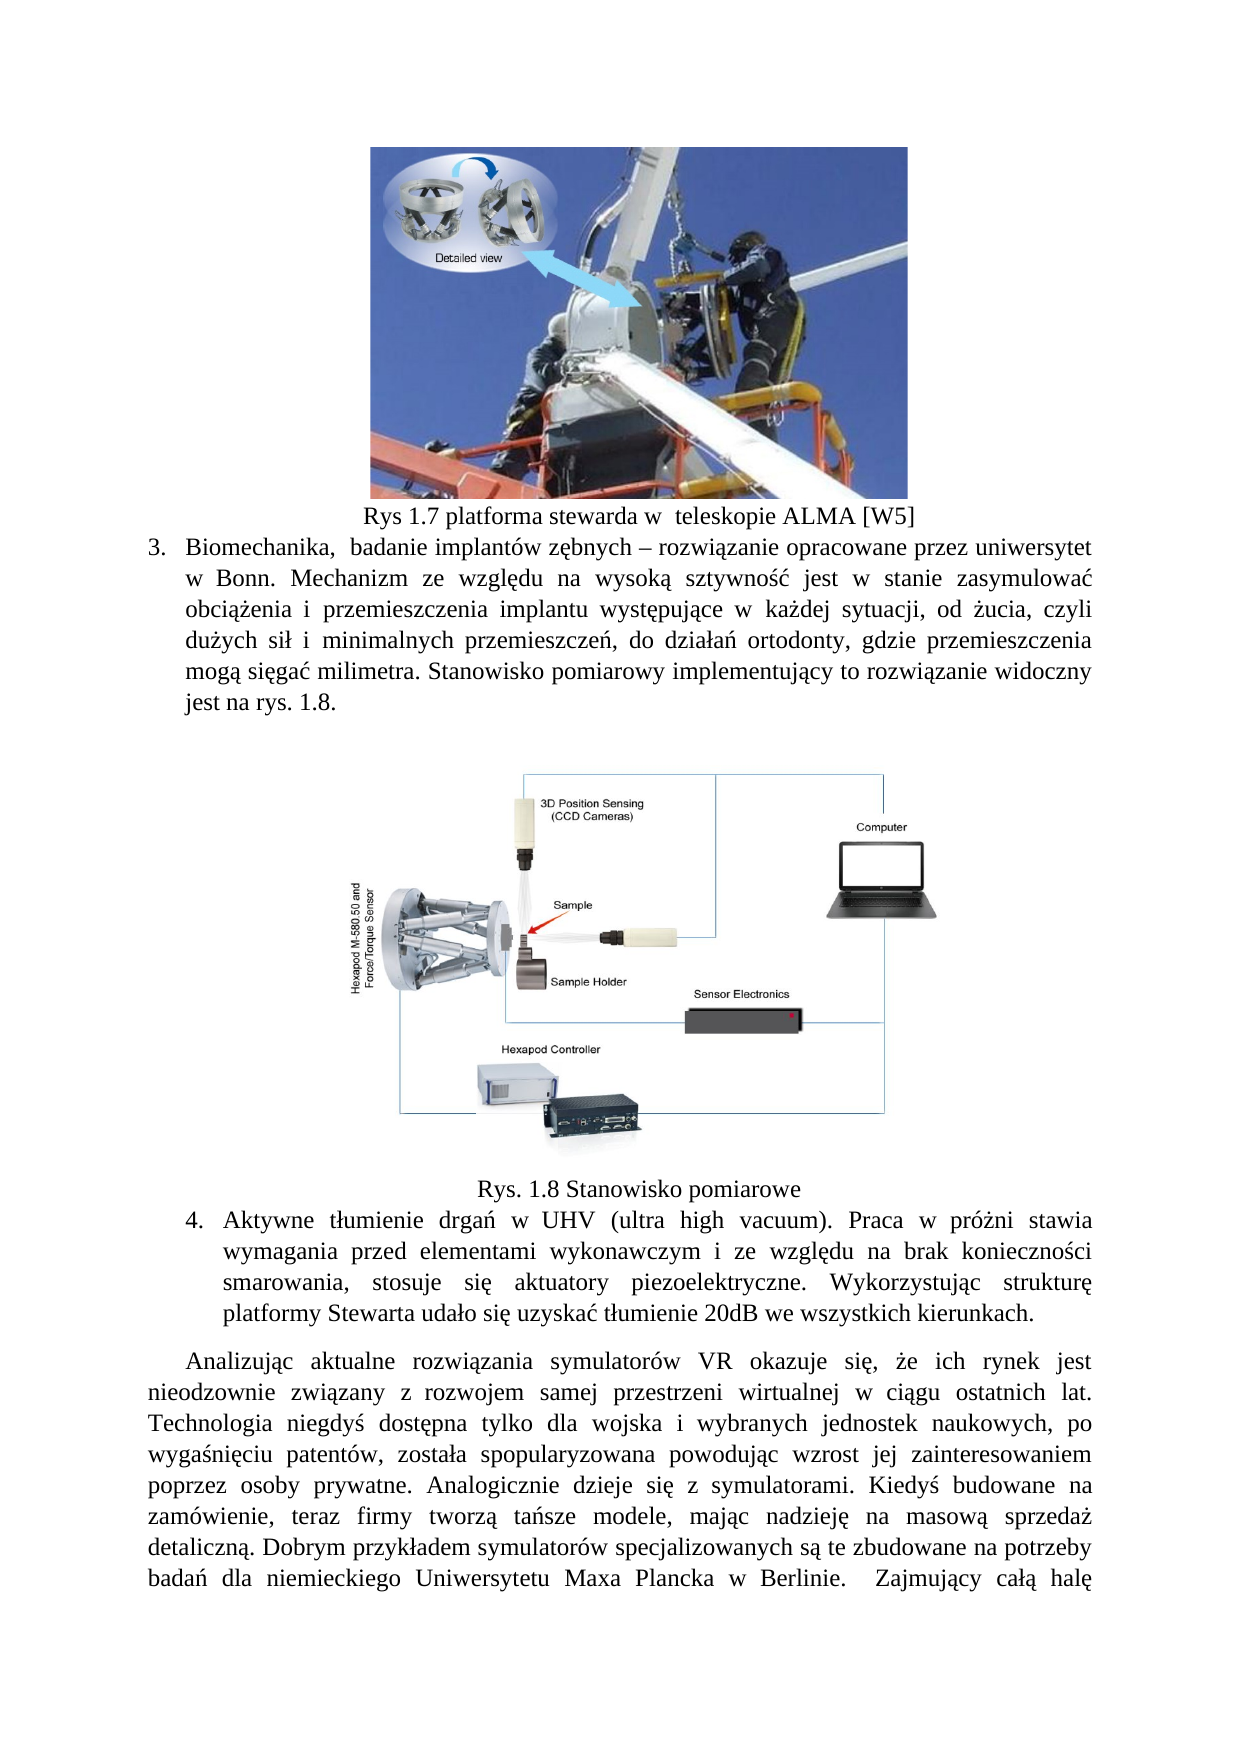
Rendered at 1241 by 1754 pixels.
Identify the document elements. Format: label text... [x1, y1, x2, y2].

list Rys 1.7 platforma stewarda w teleskopie ALMA [W5] [185, 501, 1093, 530]
list Biomechanika, badanie implantów zębnych – rozwiązanie opracowane przez uniwersytet w Bonn. Mechanizm ze względu na wysoką sztywność jest w stanie zasymulować obciążenia i przemieszczenia implantu występujące w każdej sytuacji, od żucia, czyli dużych sił i minimalnych przemieszczeń, do działań ortodonty, gdzie przemieszczenia mogą sięgać milimetra. Stanowisko pomiarowy implementujący to rozwiązanie widoczny jest na rys. 1.8. [148, 532, 1093, 716]
picture [313, 718, 965, 1172]
list Rys. 1.8 Stanowisko pomiarowe [185, 1174, 1093, 1203]
list Aktywne tłumienie drgań w UHV (ultra high vacuum). Praca w próżni stawia wymagania przed elementami wykonawczym i ze względu na brak konieczności smarowania, stosuje się aktuatory piezoelektryczne. Wykorzystując strukturę platformy Stewarta udało się uzyskać tłumienie 20dB we wszystkich kierunkach. [185, 1205, 1093, 1327]
picture [370, 147, 908, 499]
